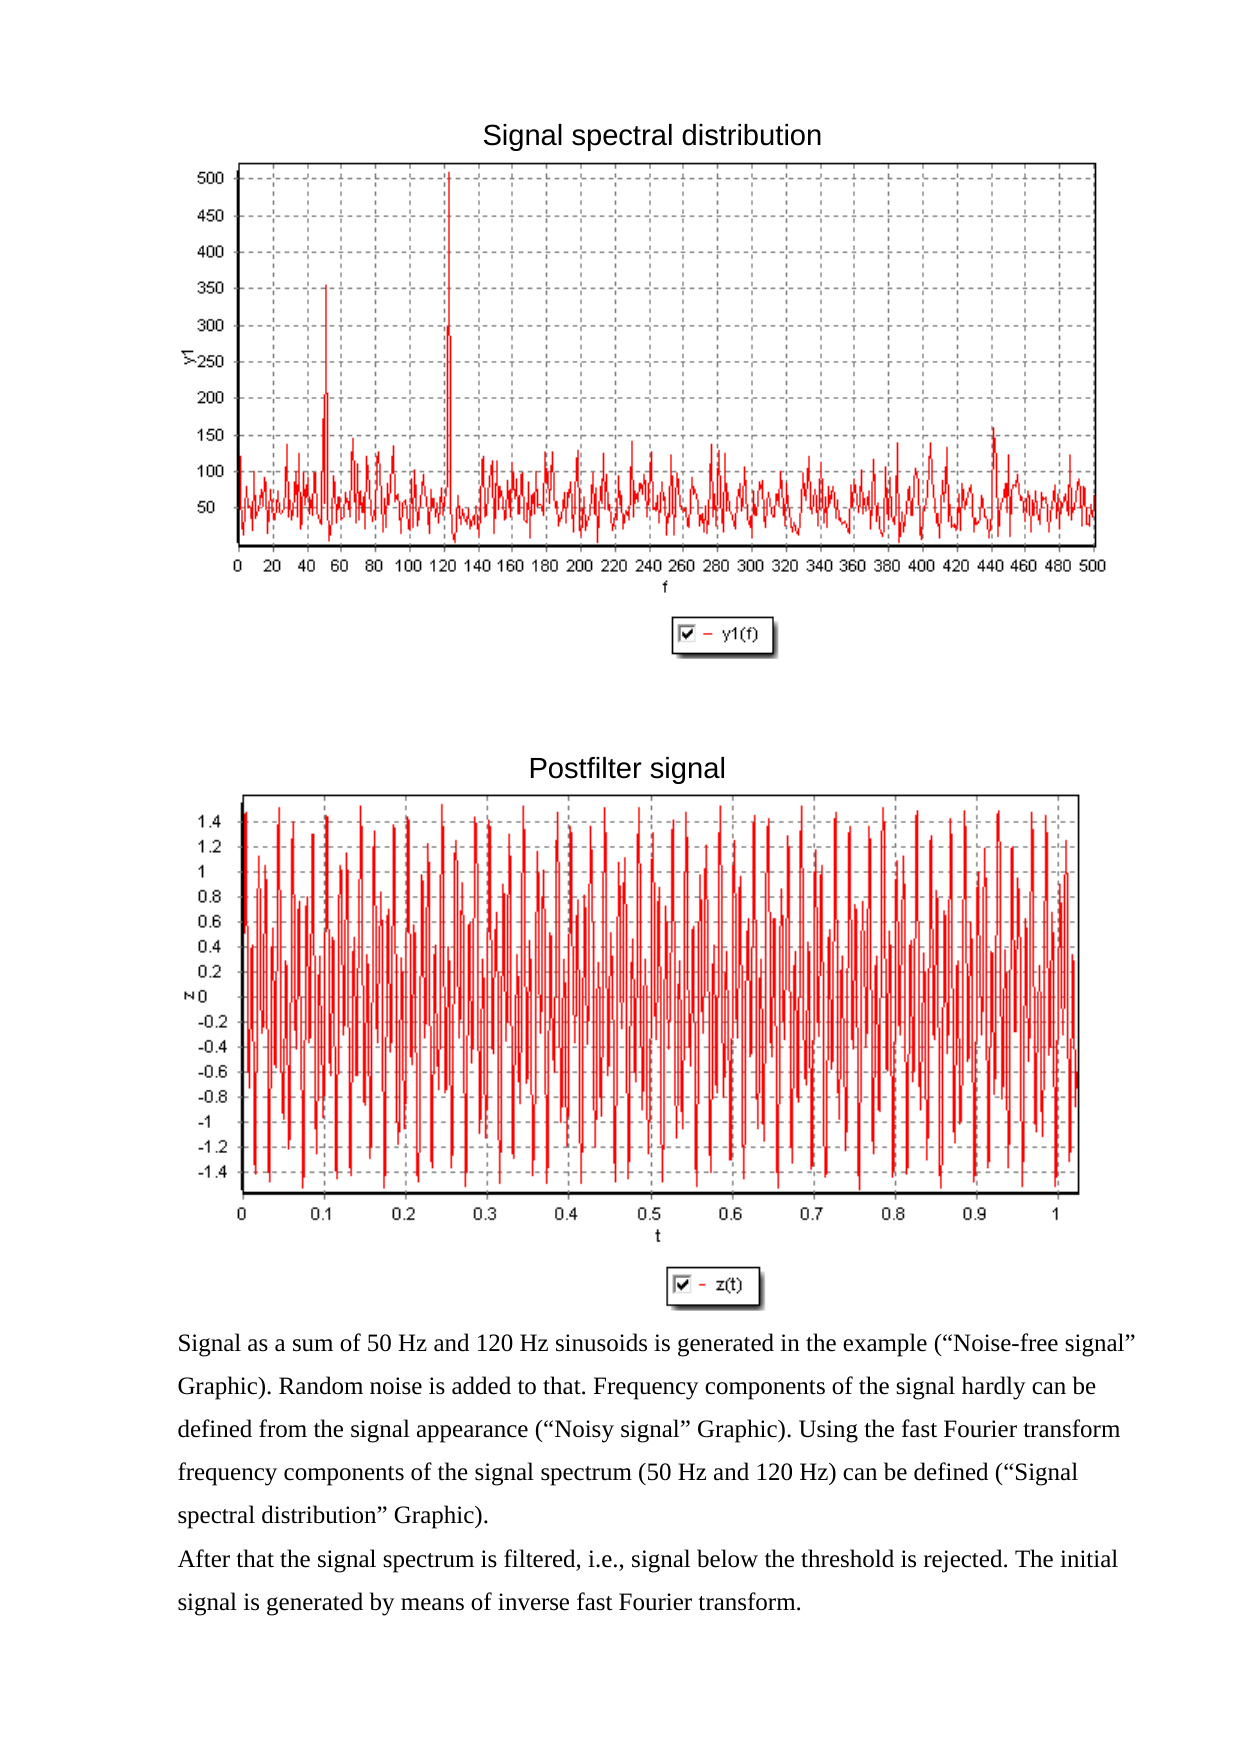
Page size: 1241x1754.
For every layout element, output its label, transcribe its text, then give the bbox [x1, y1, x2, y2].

text Signal as a sum of 50 Hz and 120 Hz sinusoids is generated in the example (“Noise-free signal” Graphic). Random noise is added to that. Frequency components of the signal hardly can be defined from the signal appearance (“Noisy signal” Graphic). Using the fast Fourier transform frequency components of the signal spectrum (50 Hz and 120 Hz) can be defined (“Signal spectral distribution” Graphic). [177, 1328, 1152, 1529]
picture [177, 748, 1124, 1314]
text After that the signal spectrum is filtered, i.e., signal below the threshold is rejected. The initial signal is generated by means of inverse fast Fourier transform. [177, 1544, 1152, 1616]
picture [177, 118, 1143, 662]
